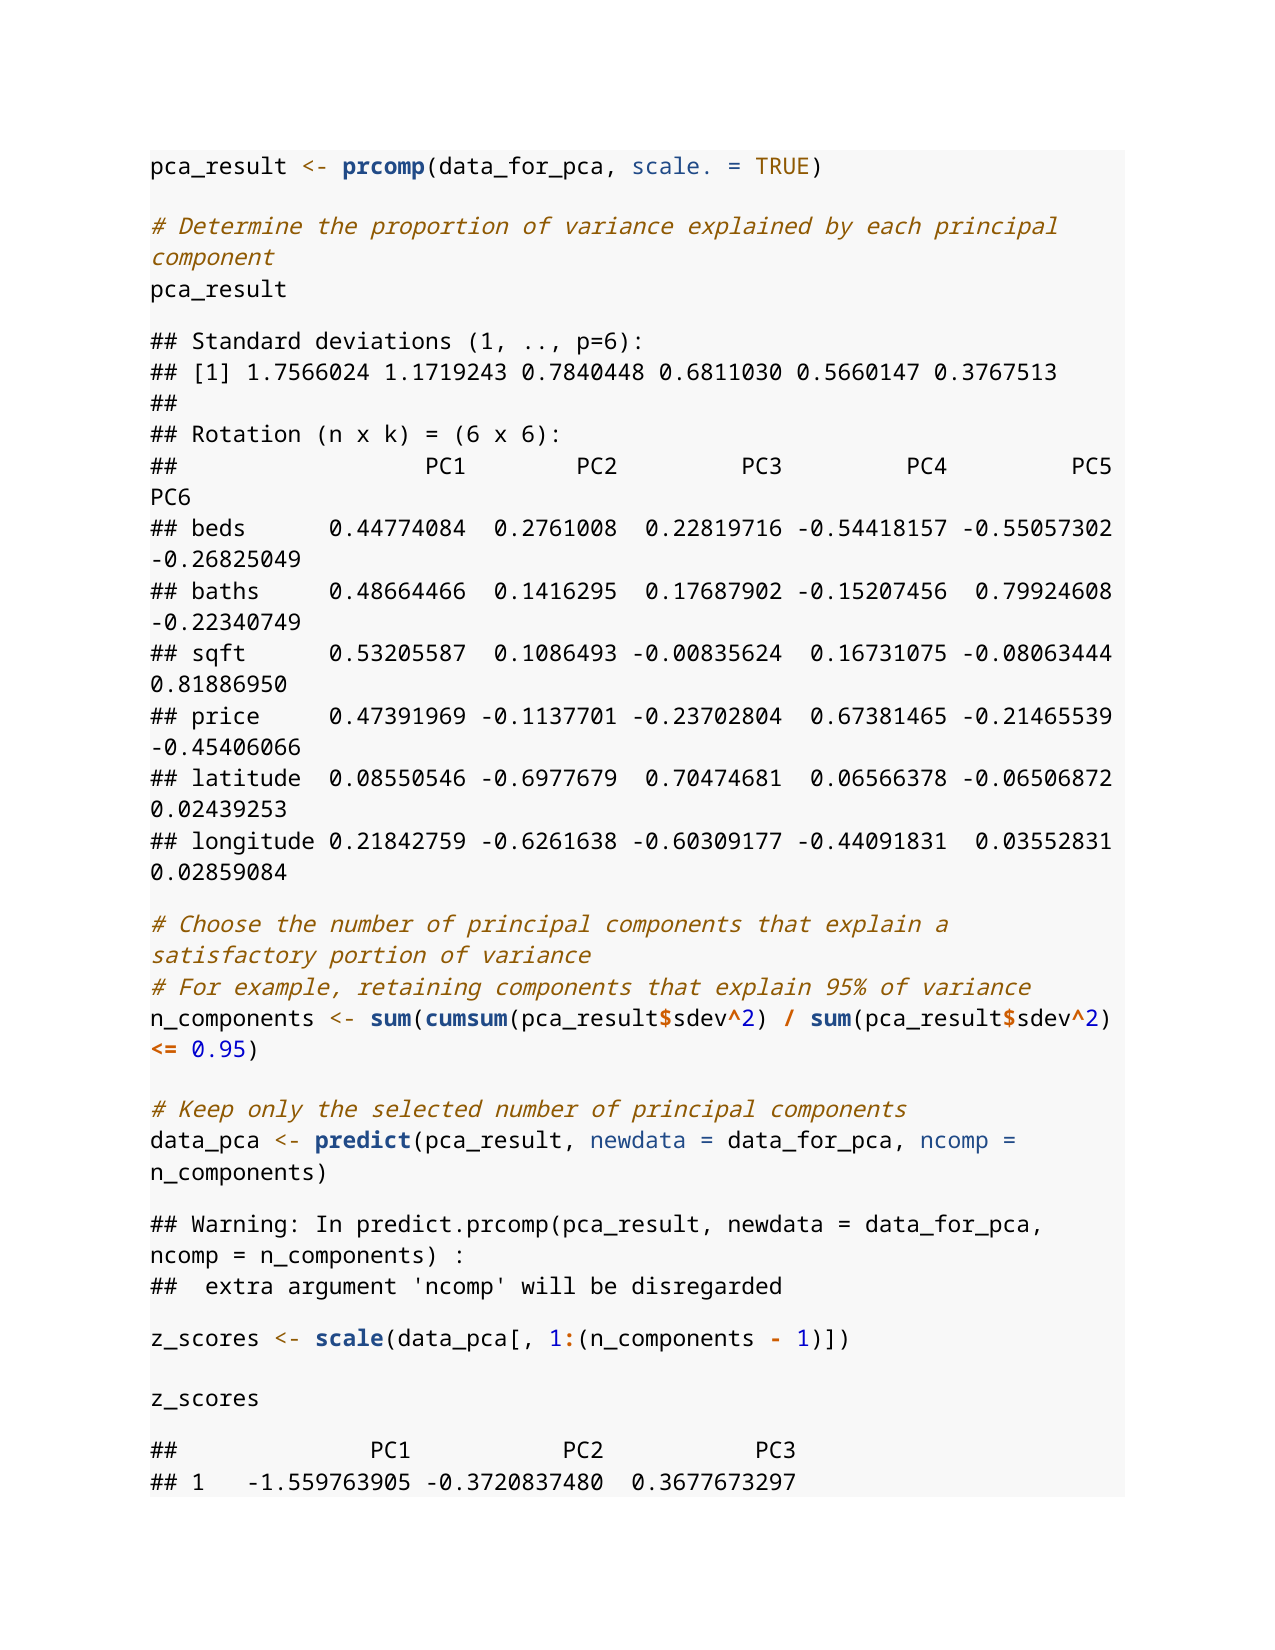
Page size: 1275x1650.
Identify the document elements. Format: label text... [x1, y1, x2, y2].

text ## Warning: In predict.prcomp(pca_result, newdata = data_for_pca, ncomp = n_components) : ## extra argument 'ncomp' will be disregarded [150, 1207, 1125, 1301]
text ## Standard deviations (1, .., p=6): ## [1] 1.7566024 1.1719243 0.7840448 0.6811030 0.5660147 0.3767513 ## ## Rotation (n x k) = (6 x 6): ## PC1 PC2 PC3 PC4 PC5 PC6 ## beds 0.44774084 0.2761008 0.22819716 -0.54418157 -0.55057302 -0.26825049 ## baths 0.48664466 0.1416295 0.17687902 -0.15207456 0.79924608 -0.22340749 ## sqft 0.53205587 0.1086493 -0.00835624 0.16731075 -0.08063444 0.81886950 ## price 0.47391969 -0.1137701 -0.23702804 0.67381465 -0.21465539 -0.45406066 ## latitude 0.08550546 -0.6977679 0.70474681 0.06566378 -0.06506872 0.02439253 ## longitude 0.21842759 -0.6261638 -0.60309177 -0.44091831 0.03552831 0.02859084 [150, 324, 1125, 887]
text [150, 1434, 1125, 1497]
text z_scores <- scale(data_pca[, 1:(n_components - 1)]) z_scores [150, 1322, 1125, 1413]
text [150, 150, 1125, 304]
text # Choose the number of principal components that explain a satisfactory portion of variance # For example, retaining components that explain 95% of variance n_components <- sum(cumsum(pca_result$sdev^2) / sum(pca_result$sdev^2) <= 0.95) # Keep only the selected number of principal components data_pca <- predict(pca_result, newdata = data_for_pca, ncomp = n_components) [150, 908, 1125, 1187]
